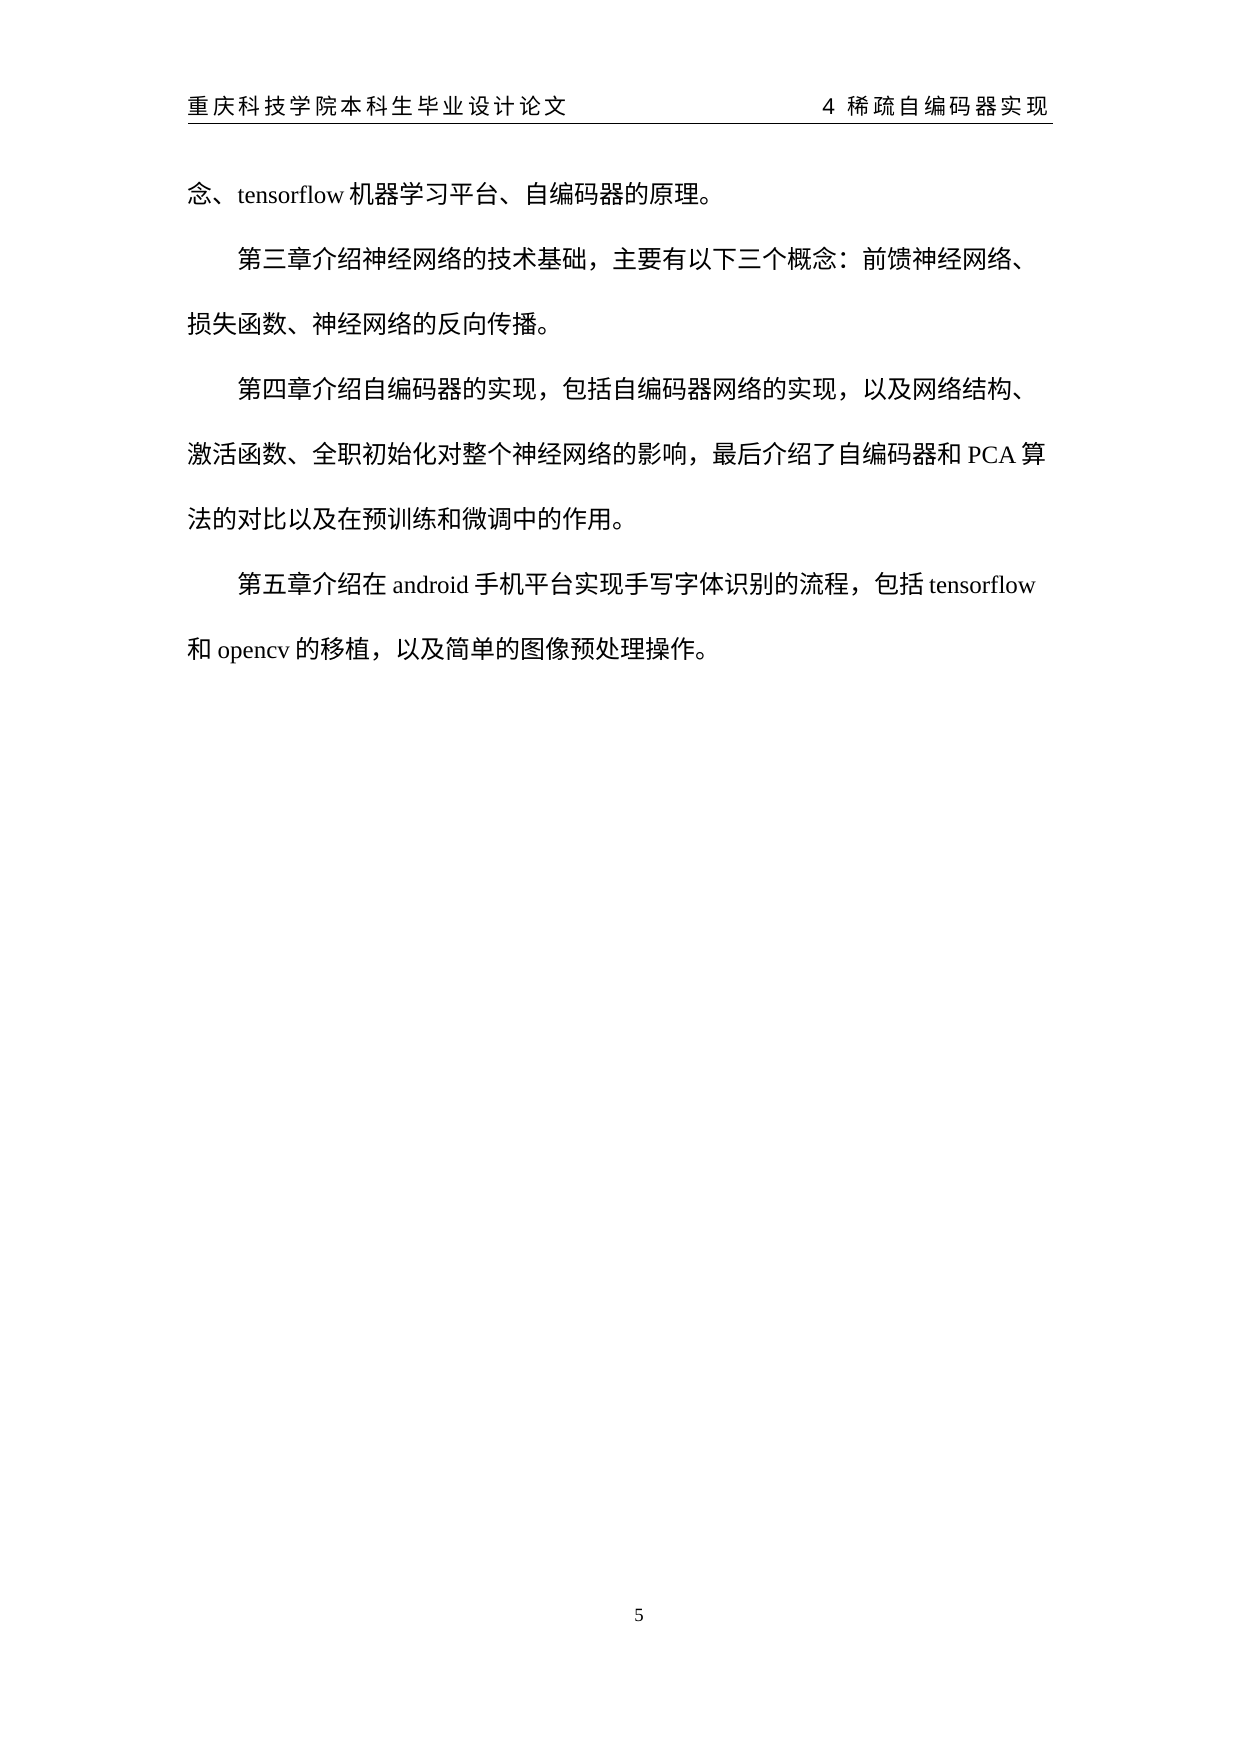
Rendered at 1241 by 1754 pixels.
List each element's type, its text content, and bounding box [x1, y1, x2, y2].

text 第四章介绍自编码器的实现，包括自编码器网络的实现，以及网络结构、激活函数、全职初始化对整个神经网络的影响，最后介绍了自编码器和PCA算法的对比以及在预训练和微调中的作用。 [187, 355, 1053, 550]
text 第五章介绍在android手机平台实现手写字体识别的流程，包括tensorflow和opencv的移植，以及简单的图像预处理操作。 [187, 550, 1053, 680]
text 第三章介绍神经网络的技术基础，主要有以下三个概念：前馈神经网络、损失函数、神经网络的反向传播。 [187, 225, 1053, 355]
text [187, 160, 1053, 225]
